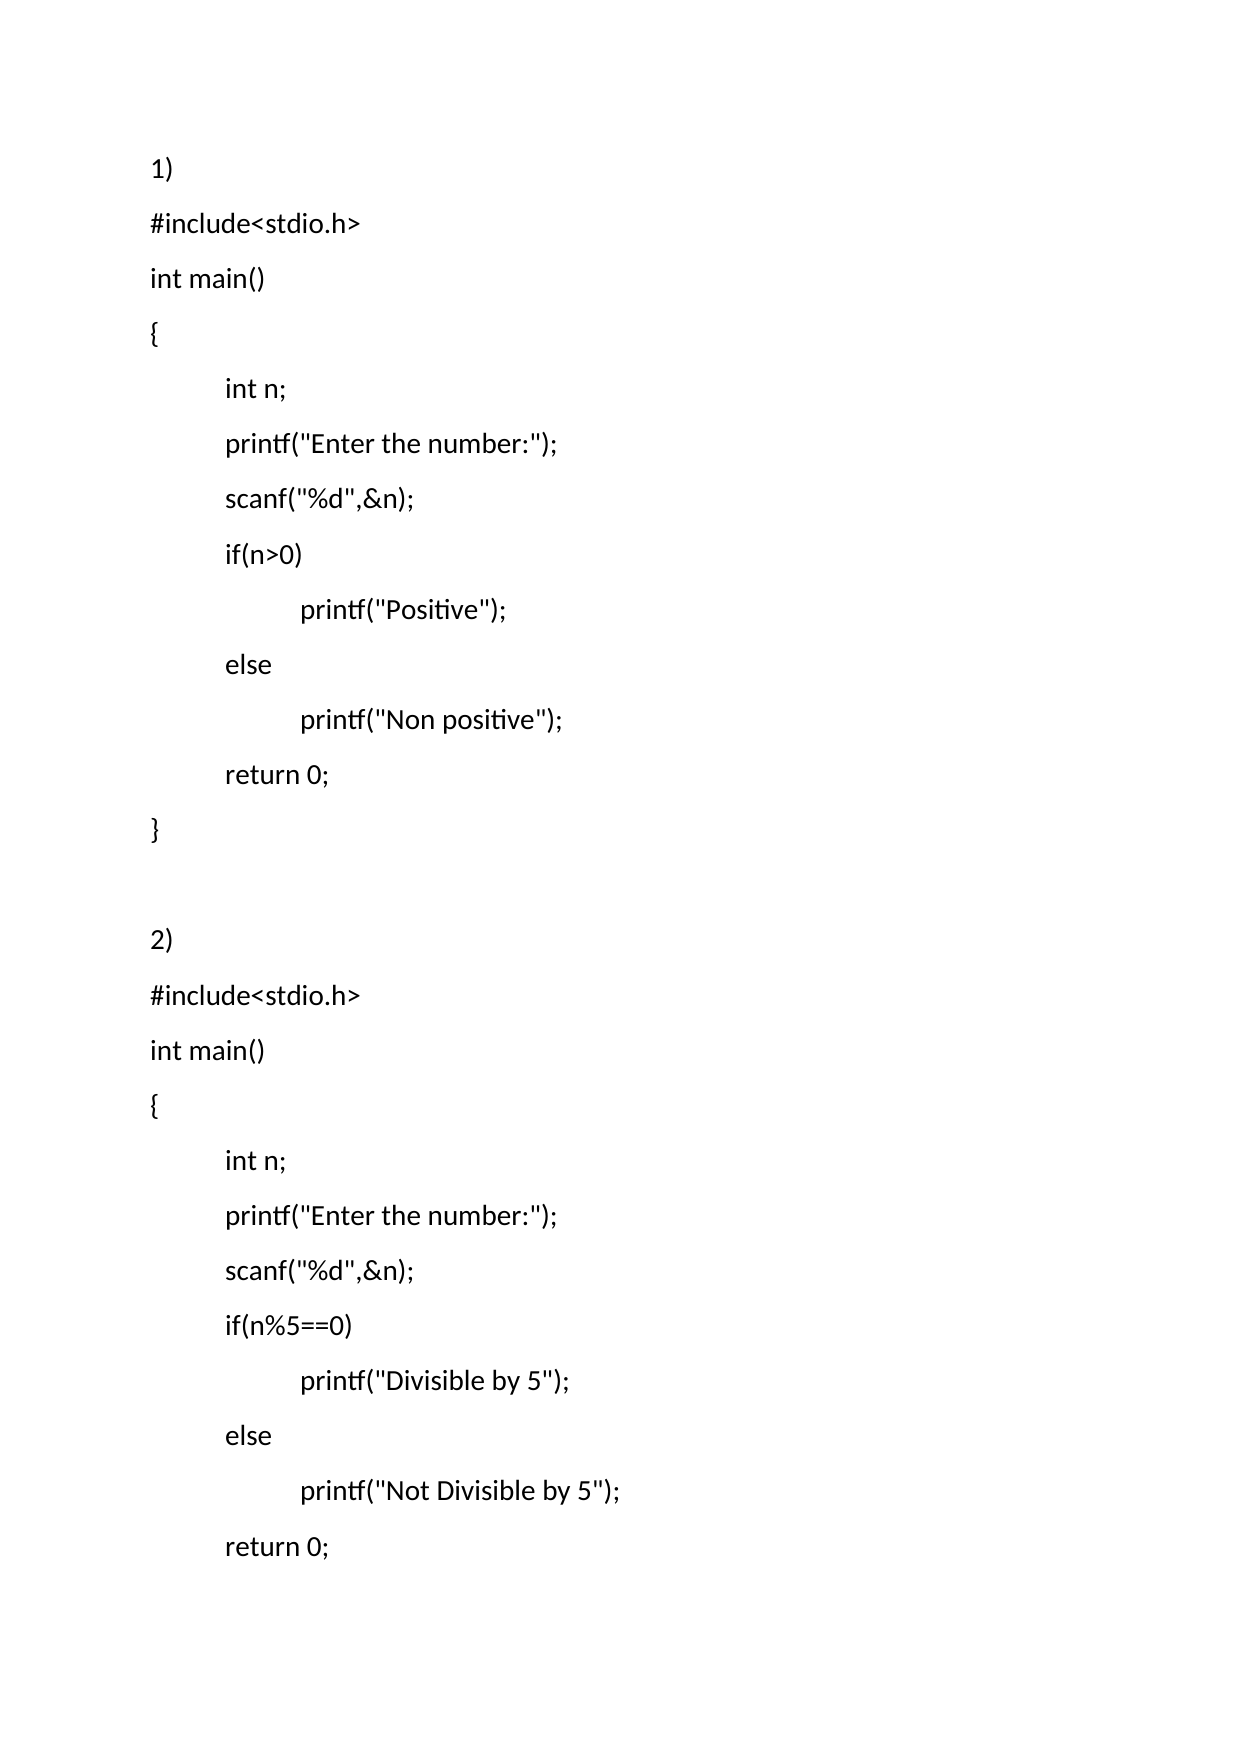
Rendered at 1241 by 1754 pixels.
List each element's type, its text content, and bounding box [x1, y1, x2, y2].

text 1) [150, 150, 1090, 186]
text int main() [150, 260, 1090, 296]
text printf("Enter the number:"); [150, 426, 1090, 461]
text #include<stdio.h> [150, 977, 1090, 1012]
text printf("Non positive"); [150, 701, 1090, 737]
text int n; [150, 1142, 1090, 1177]
text printf("Divisible by 5"); [150, 1362, 1090, 1398]
text } [150, 811, 1090, 847]
text printf("Not Divisible by 5"); [150, 1472, 1090, 1508]
text else [150, 646, 1090, 682]
text #include<stdio.h> [150, 205, 1090, 241]
text if(n>0) [150, 536, 1090, 571]
text scanf("%d",&n); [150, 1252, 1090, 1288]
text return 0; [150, 1528, 1090, 1563]
text { [150, 1087, 1090, 1122]
text printf("Positive"); [150, 591, 1090, 626]
text else [150, 1417, 1090, 1453]
text scanf("%d",&n); [150, 481, 1090, 516]
text int main() [150, 1032, 1090, 1067]
text return 0; [150, 756, 1090, 792]
text 2) [150, 921, 1090, 957]
text printf("Enter the number:"); [150, 1197, 1090, 1233]
text { [150, 315, 1090, 351]
text int n; [150, 370, 1090, 406]
text if(n%5==0) [150, 1307, 1090, 1343]
